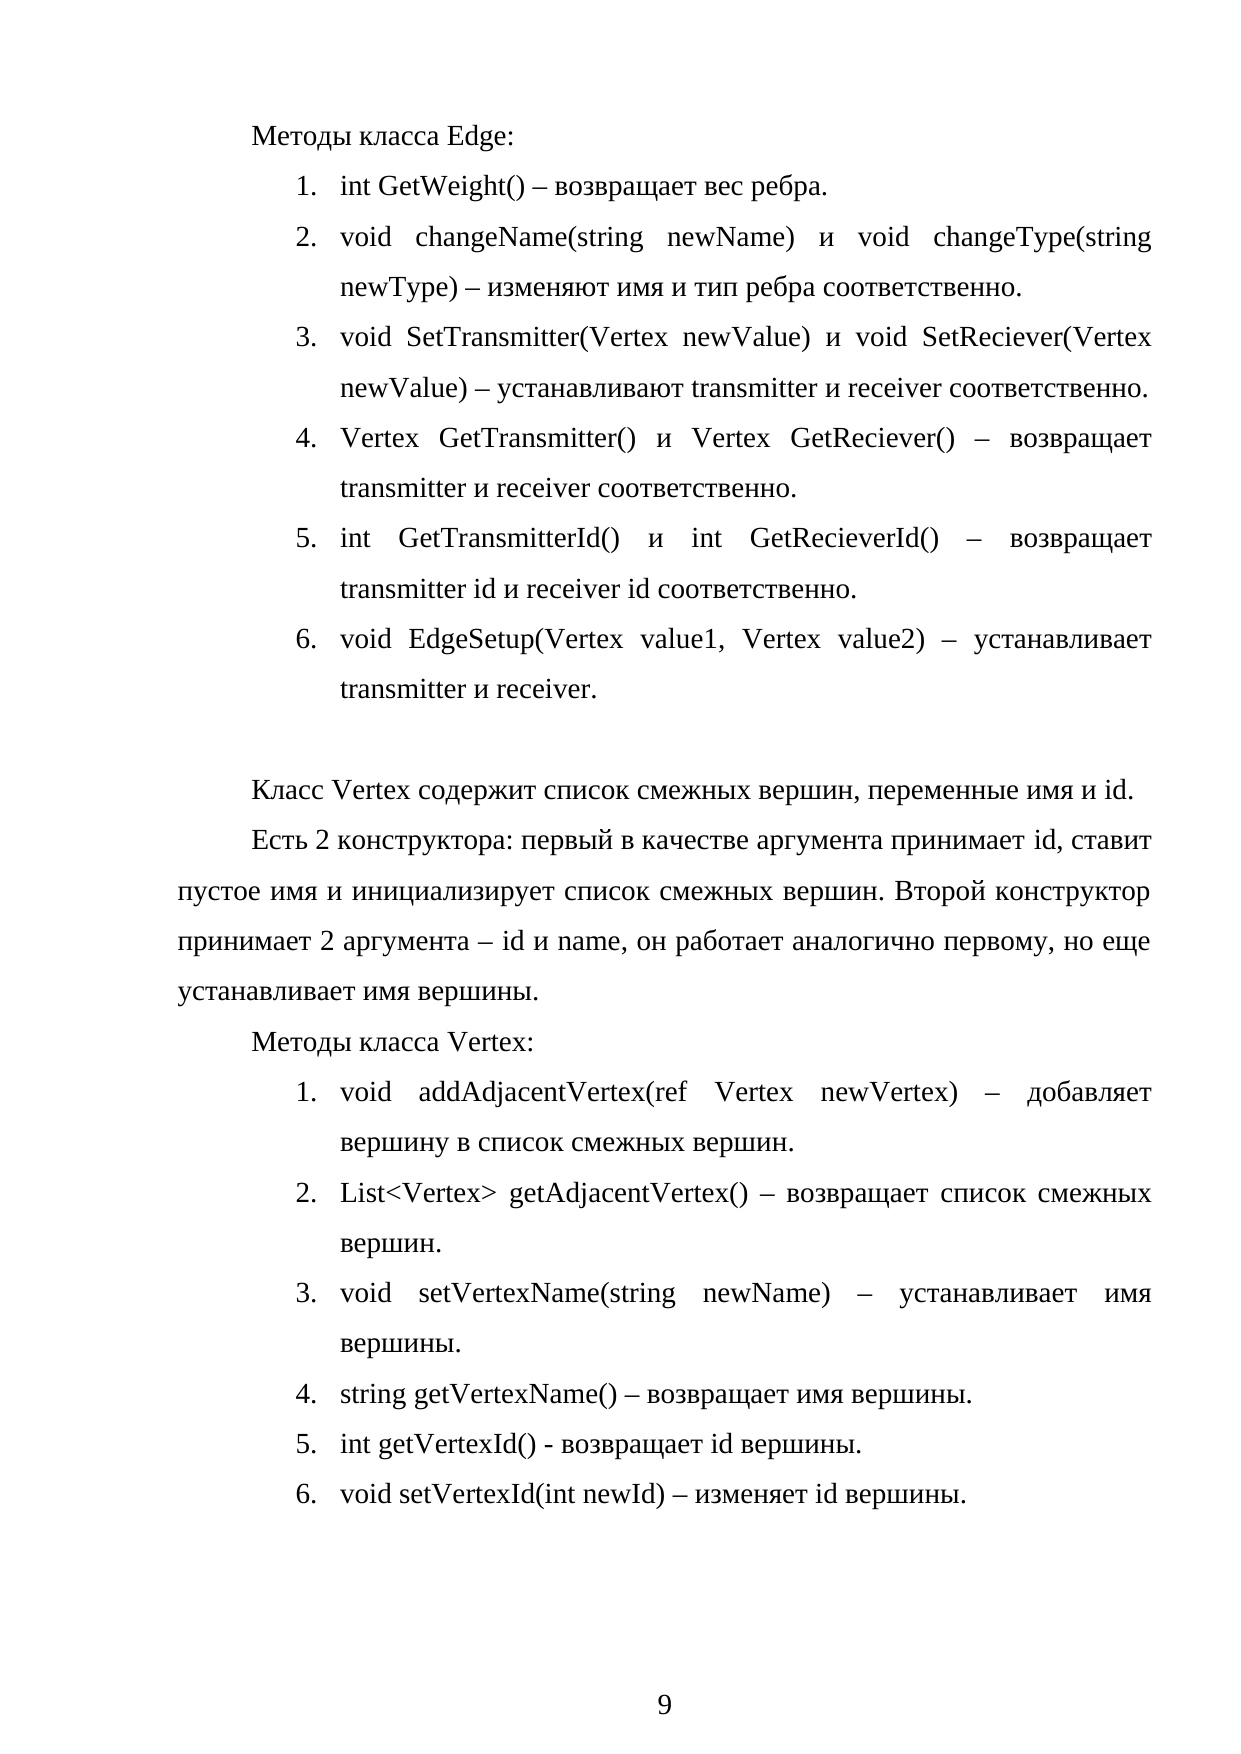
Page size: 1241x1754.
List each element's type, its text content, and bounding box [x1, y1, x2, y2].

list void addAdjacentVertex(ref Vertex newVertex) – добавляет вершину в список смежных вершин. [295, 1074, 1152, 1158]
list void changeName(string newName) и void changeType(string newType) – изменяют имя и тип ребра соответственно. [295, 219, 1152, 303]
list void setVertexName(string newName) – устанавливает имя вершины. [295, 1275, 1152, 1359]
list int GetTransmitterId() и int GetRecieverId() – возвращает transmitter id и receiver id соответственно. [295, 521, 1152, 604]
list void EdgeSetup(Vertex value1, Vertex value2) – устанавливает transmitter и receiver. [295, 621, 1152, 705]
list List<Vertex> getAdjacentVertex() – возвращает список смежных вершин. [295, 1175, 1152, 1258]
list Класс Vertex содержит список смежных вершин, переменные имя и id. [177, 772, 1152, 806]
list string getVertexName() – возвращает имя вершины. [295, 1376, 1152, 1409]
list Vertex GetTransmitter() и Vertex GetReciever() – возвращает transmitter и receiver соответственно. [295, 420, 1152, 504]
list void setVertexId(int newId) – изменяет id вершины. [295, 1477, 1152, 1510]
list int getVertexId() - возвращает id вершины. [295, 1426, 1152, 1460]
list void SetTransmitter(Vertex newValue) и void SetReciever(Vertex newValue) – устанавливают transmitter и receiver соответственно. [295, 319, 1152, 403]
list int GetWeight() – возвращает вес ребра. [295, 168, 1152, 202]
text Методы класса Edge: [177, 118, 1152, 152]
list Методы класса Vertex: [177, 1024, 1152, 1057]
list Есть 2 конструктора: первый в качестве аргумента принимает id, ставит пустое имя и инициализирует список смежных вершин. Второй конструктор принимает 2 аргумента – id и name, он работает аналогично первому, но еще устанавливает имя вершины. [177, 822, 1152, 1007]
